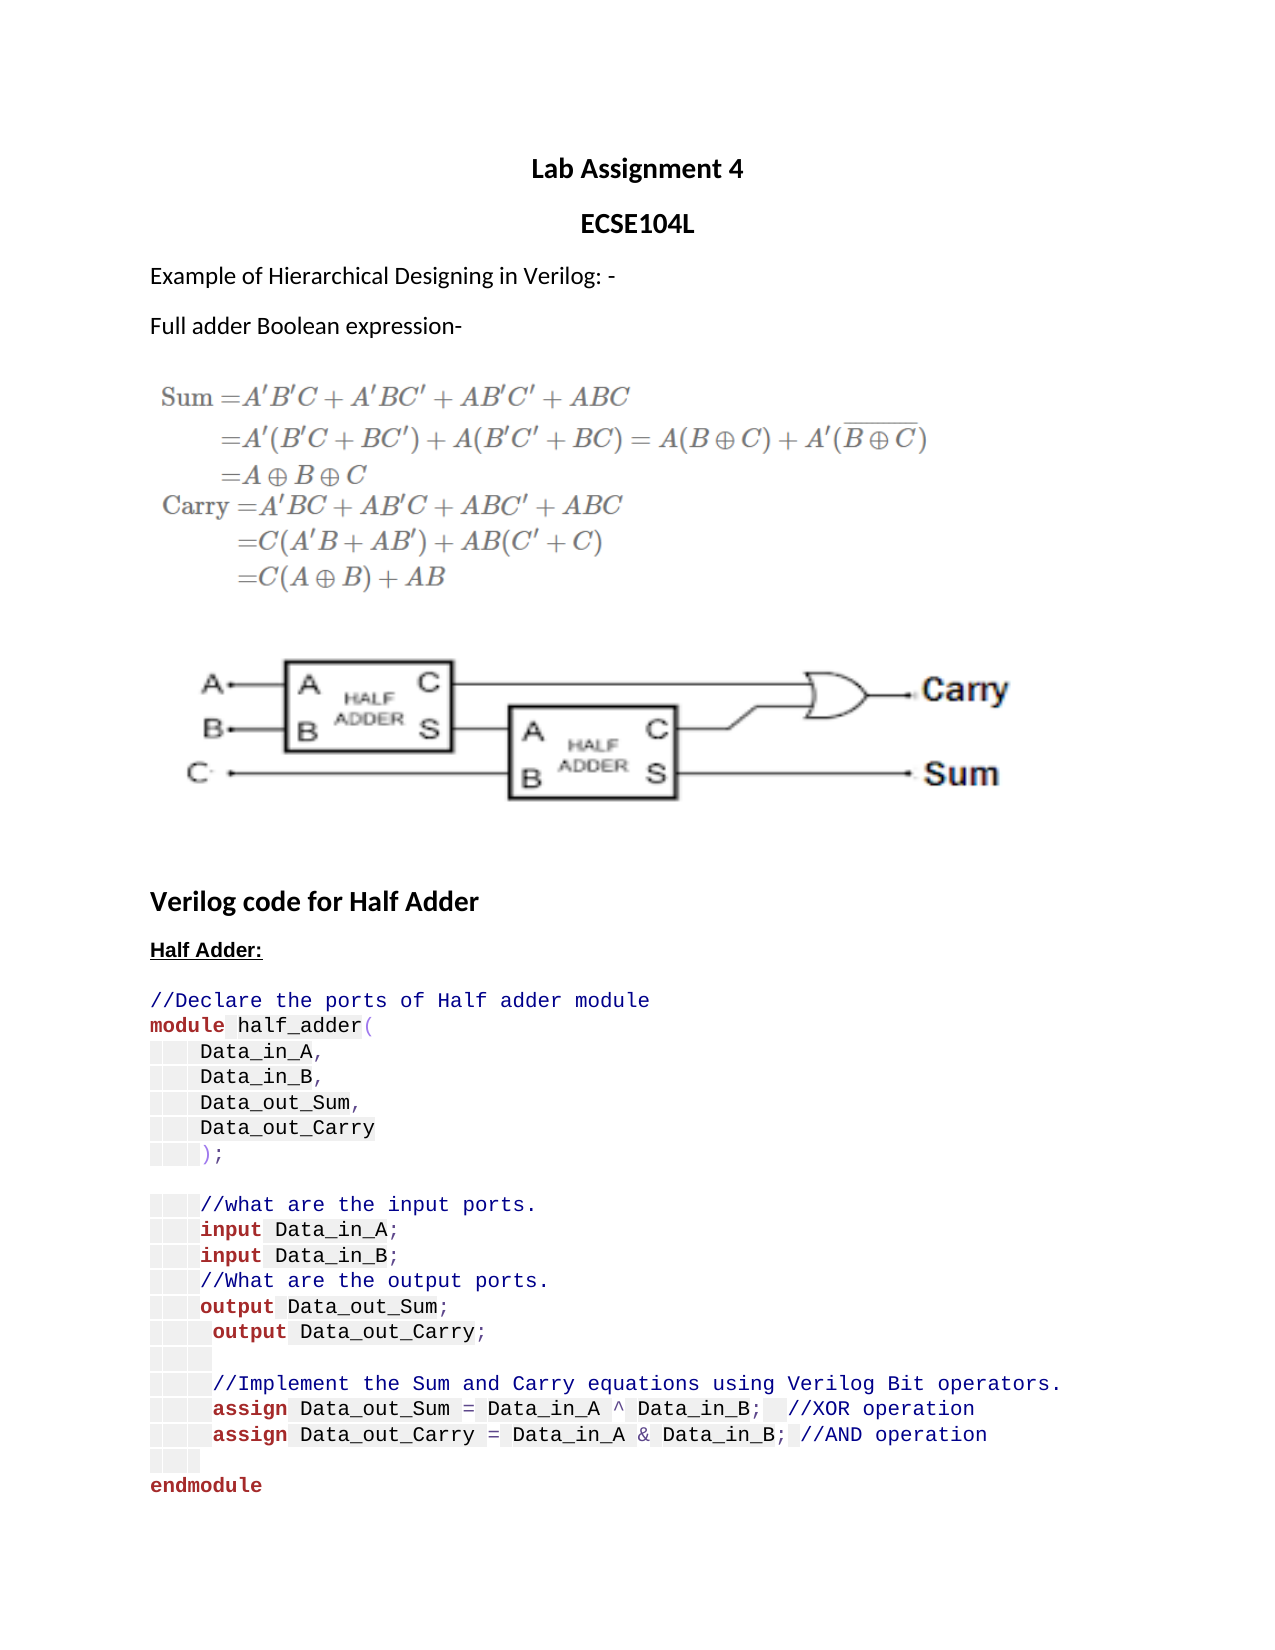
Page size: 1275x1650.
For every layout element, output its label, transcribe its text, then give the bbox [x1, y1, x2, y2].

text Verilog code for Half Adder [150, 883, 1125, 918]
picture [150, 617, 1033, 864]
text Full adder Boolean expression- [150, 310, 1125, 340]
text Lab Assignment 4 [150, 150, 1125, 186]
picture [150, 359, 986, 599]
text Half Adder: //Declare the ports of Half adder module module half_adder( Data_in_A, Data_in_B, Data_out_Sum, Data_out_Carry ); //what are the input ports. input Data_in_A; input Data_in_B; //What are the output ports. output Data_out_Sum; output Data_out_Carry; //Implement the Sum and Carry equations using Verilog Bit operators. assign Data_out_Sum = Data_in_A ^ Data_in_B; //XOR operation assign Data_out_Carry = Data_in_A & Data_in_B; //AND operation endmodule [150, 938, 1125, 1498]
text ECSE104L [150, 205, 1125, 241]
text Example of Hierarchical Designing in Verilog: - [150, 260, 1125, 291]
